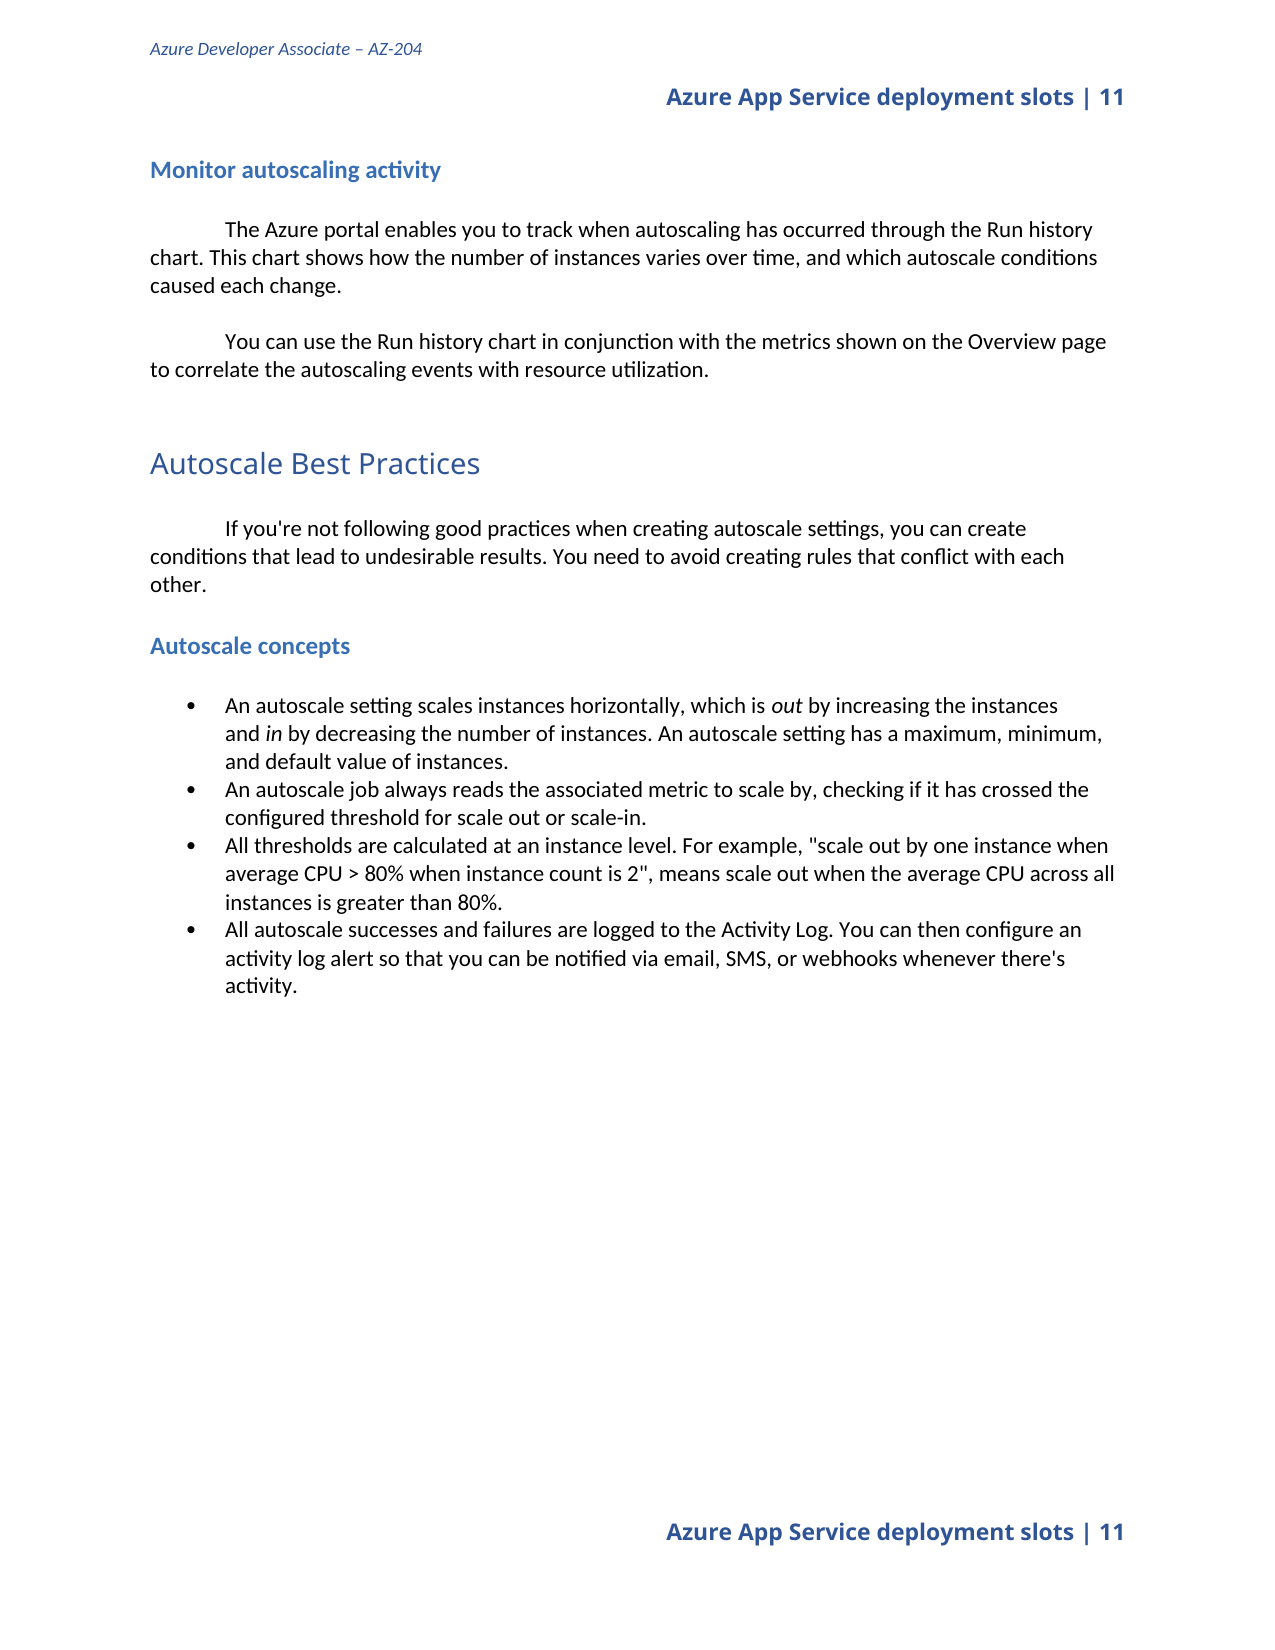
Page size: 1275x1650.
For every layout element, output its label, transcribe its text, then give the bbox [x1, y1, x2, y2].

subtitle Autoscale concepts [150, 631, 1125, 661]
list An autoscale setting scales instances horizontally, which is out by increasing the instances and in by decreasing the number of instances. An autoscale setting has a maximum, minimum, and default value of instances. [187, 691, 1125, 776]
text You can use the Run history chart in conjunction with the metrics shown on the Overview page to correlate the autoscaling events with resource utilization. [150, 327, 1125, 383]
list All thresholds are calculated at an instance level. For example, "scale out by one instance when average CPU > 80% when instance count is 2", means scale out when the average CPU across all instances is greater than 80%. [187, 832, 1125, 916]
subtitle Autoscale Best Practices [150, 443, 1125, 483]
text The Azure portal enables you to track when autoscaling has occurred through the Run history chart. This chart shows how the number of instances varies over time, and which autoscale conditions caused each change. [150, 215, 1125, 299]
subtitle Monitor autoscaling activity [150, 154, 1125, 185]
list All autoscale successes and failures are logged to the Activity Log. You can then configure an activity log alert so that you can be notified via email, SMS, or webhooks whenever there's activity. [187, 916, 1125, 1000]
text If you're not following good practices when creating autoscale settings, you can create conditions that lead to undesirable results. You need to avoid creating rules that conflict with each other. [150, 514, 1125, 598]
list An autoscale job always reads the associated metric to scale by, checking if it has crossed the configured threshold for scale out or scale-in. [187, 776, 1125, 832]
